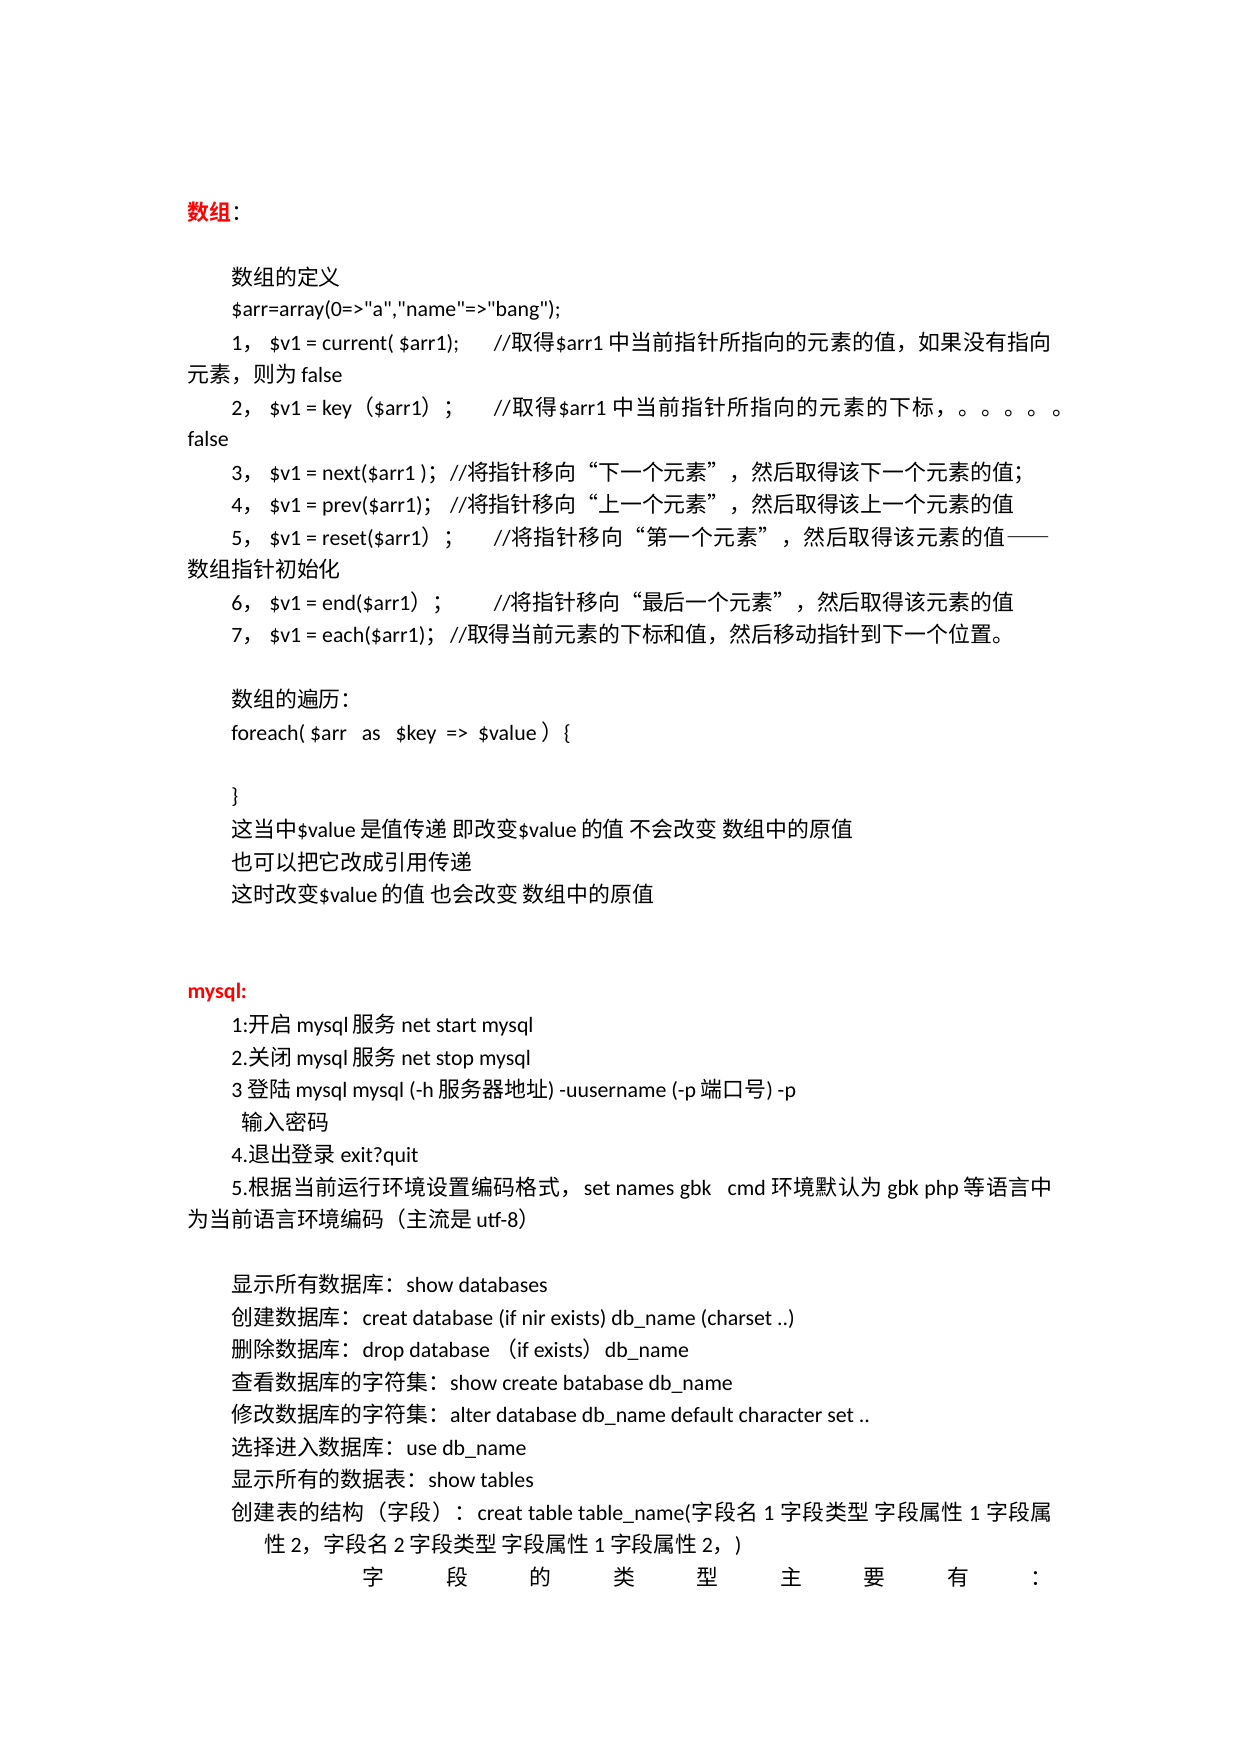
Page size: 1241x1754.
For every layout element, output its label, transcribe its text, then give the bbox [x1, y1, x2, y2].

text 6， $v1 = end($arr1）； //将指针移向“最后一个元素”，然后取得该元素的值 [187, 584, 1053, 617]
text 创建数据库：creat database (if nir exists) db_name (charset ..) [187, 1299, 1053, 1332]
text 5， $v1 = reset($arr1）； //将指针移向“第一个元素”，然后取得该元素的值——数组指针初始化 [187, 519, 1053, 584]
text mysql: [187, 974, 1053, 1007]
text 输入密码 [187, 1104, 1053, 1137]
text 7， $v1 = each($arr1)； //取得当前元素的下标和值，然后移动指针到下一个位置。 [187, 617, 1053, 649]
text 数组的定义 [187, 259, 1053, 292]
text 显示所有的数据表：show tables [187, 1462, 1053, 1494]
text foreach( $arr as $key => $value ）{ [187, 714, 1053, 747]
text 这当中$value是值传递 即改变$value的值 不会改变 数组中的原值 [187, 812, 1053, 844]
text 创建表的结构（字段）：creat table table_name(字段名1 字段类型 字段属性1 字段属性2，字段名2 字段类型 字段属性1 字段属性2，) [231, 1494, 1053, 1559]
text 修改数据库的字符集：alter database db_name default character set .. [187, 1397, 1053, 1429]
text 1:开启mysql服务 net start mysql [187, 1007, 1053, 1039]
text 5.根据当前运行环境设置编码格式，set names gbk cmd环境默认为gbk php等语言中为当前语言环境编码（主流是utf-8） [187, 1169, 1053, 1234]
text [187, 1559, 1053, 1592]
text 也可以把它改成引用传递 [187, 844, 1053, 877]
text } [187, 779, 1053, 812]
text 1， $v1 = current( $arr1); //取得$arr1中当前指针所指向的元素的值，如果没有指向元素，则为false [187, 324, 1053, 389]
text 数组： [187, 194, 1053, 227]
text $arr=array(0=>"a","name"=>"bang"); [187, 292, 1053, 324]
text 4.退出登录 exit?quit [187, 1137, 1053, 1169]
text 这时改变$value的值 也会改变 数组中的原值 [187, 877, 1053, 909]
text 2.关闭mysql服务 net stop mysql [187, 1039, 1053, 1072]
text 2， $v1 = key（$arr1）； //取得$arr1中当前指针所指向的元素的下标，。。。。。false [187, 389, 1053, 454]
text 4， $v1 = prev($arr1)； //将指针移向“上一个元素”，然后取得该上一个元素的值 [187, 487, 1053, 519]
text 3， $v1 = next($arr1 )； //将指针移向“下一个元素”，然后取得该下一个元素的值； [187, 454, 1053, 487]
text 选择进入数据库：use db_name [187, 1429, 1053, 1462]
text 删除数据库：drop database （if exists）db_name [187, 1332, 1053, 1364]
text 显示所有数据库：show databases [187, 1267, 1053, 1299]
text 数组的遍历： [187, 682, 1053, 714]
text 3 登陆mysql mysql (-h服务器地址) -uusername (-p端口号) -p [187, 1072, 1053, 1104]
text 查看数据库的字符集：show create batabase db_name [187, 1364, 1053, 1397]
